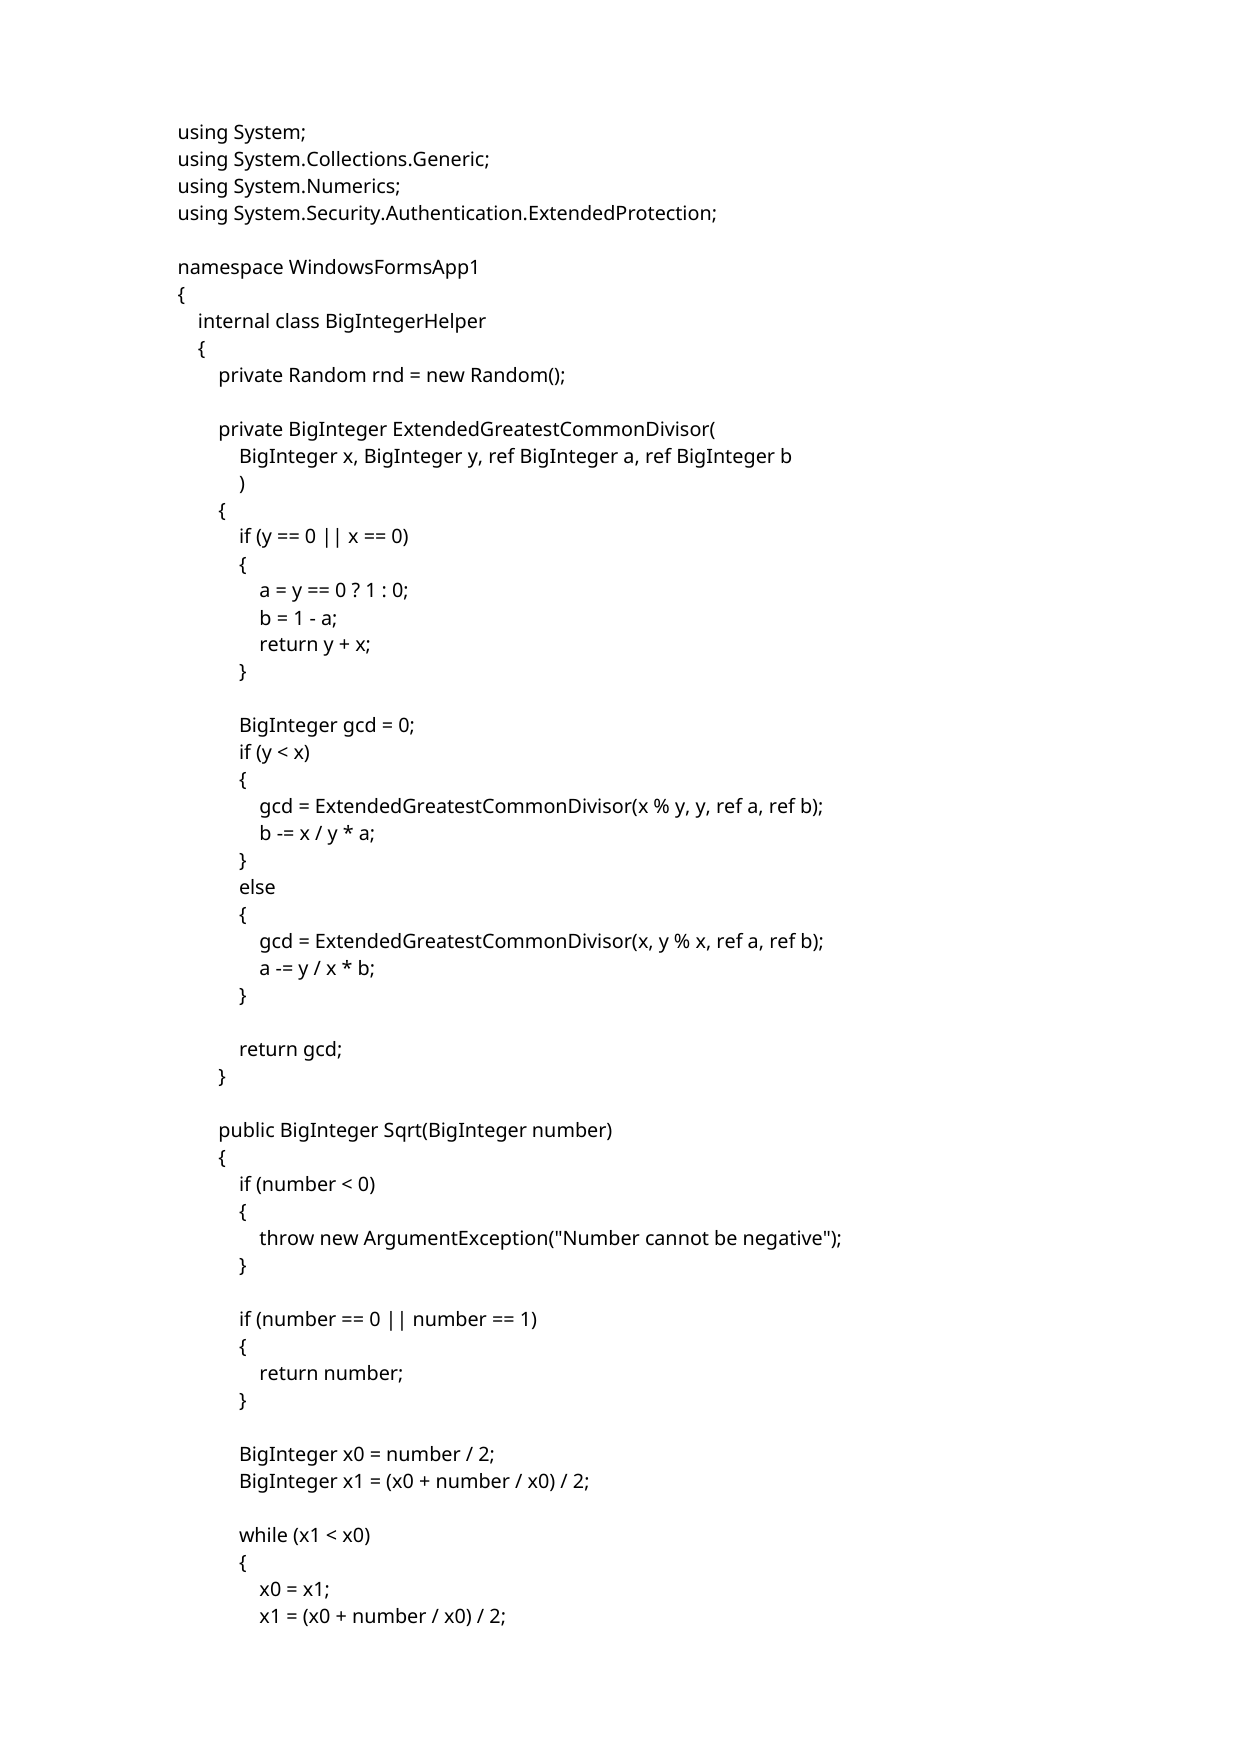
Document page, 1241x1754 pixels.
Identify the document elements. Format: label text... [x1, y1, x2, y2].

text { [177, 1143, 1162, 1170]
text b -= x / y * a; [177, 819, 1162, 847]
text } [177, 1251, 1162, 1278]
text namespace WindowsFormsApp1 [177, 253, 1162, 280]
text using System; [177, 118, 1162, 145]
text b = 1 - a; [177, 604, 1162, 631]
text x0 = x1; [177, 1575, 1162, 1602]
text internal class BigIntegerHelper [177, 307, 1162, 334]
text BigInteger x1 = (x0 + number / x0) / 2; [177, 1467, 1162, 1494]
text { [177, 766, 1162, 793]
text { [177, 334, 1162, 361]
text return y + x; [177, 631, 1162, 658]
text a = y == 0 ? 1 : 0; [177, 577, 1162, 604]
text gcd = ExtendedGreatestCommonDivisor(x % y, y, ref a, ref b); [177, 793, 1162, 819]
text private BigInteger ExtendedGreatestCommonDivisor( [177, 415, 1162, 442]
text if (number < 0) [177, 1170, 1162, 1197]
text return number; [177, 1359, 1162, 1386]
text while (x1 < x0) [177, 1521, 1162, 1548]
text { [177, 1197, 1162, 1224]
text throw new ArgumentException("Number cannot be negative"); [177, 1224, 1162, 1251]
text { [177, 496, 1162, 523]
text BigInteger x0 = number / 2; [177, 1440, 1162, 1467]
text BigInteger gcd = 0; [177, 712, 1162, 739]
text return gcd; [177, 1035, 1162, 1062]
text a -= y / x * b; [177, 954, 1162, 981]
text using System.Numerics; [177, 172, 1162, 199]
text } [177, 658, 1162, 685]
text } [177, 1062, 1162, 1089]
text if (y == 0 || x == 0) [177, 523, 1162, 550]
text x1 = (x0 + number / x0) / 2; [177, 1602, 1162, 1629]
text { [177, 1548, 1162, 1575]
text public BigInteger Sqrt(BigInteger number) [177, 1116, 1162, 1143]
text { [177, 901, 1162, 927]
text else [177, 873, 1162, 901]
text } [177, 1386, 1162, 1413]
text { [177, 550, 1162, 577]
text private Random rnd = new Random(); [177, 361, 1162, 388]
text gcd = ExtendedGreatestCommonDivisor(x, y % x, ref a, ref b); [177, 927, 1162, 954]
text ) [177, 469, 1162, 496]
text { [177, 1332, 1162, 1359]
text } [177, 981, 1162, 1008]
text using System.Collections.Generic; [177, 145, 1162, 172]
text BigInteger x, BigInteger y, ref BigInteger a, ref BigInteger b [177, 442, 1162, 469]
text { [177, 280, 1162, 307]
text if (number == 0 || number == 1) [177, 1305, 1162, 1332]
text if (y < x) [177, 739, 1162, 766]
text using System.Security.Authentication.ExtendedProtection; [177, 199, 1162, 226]
text } [177, 847, 1162, 873]
